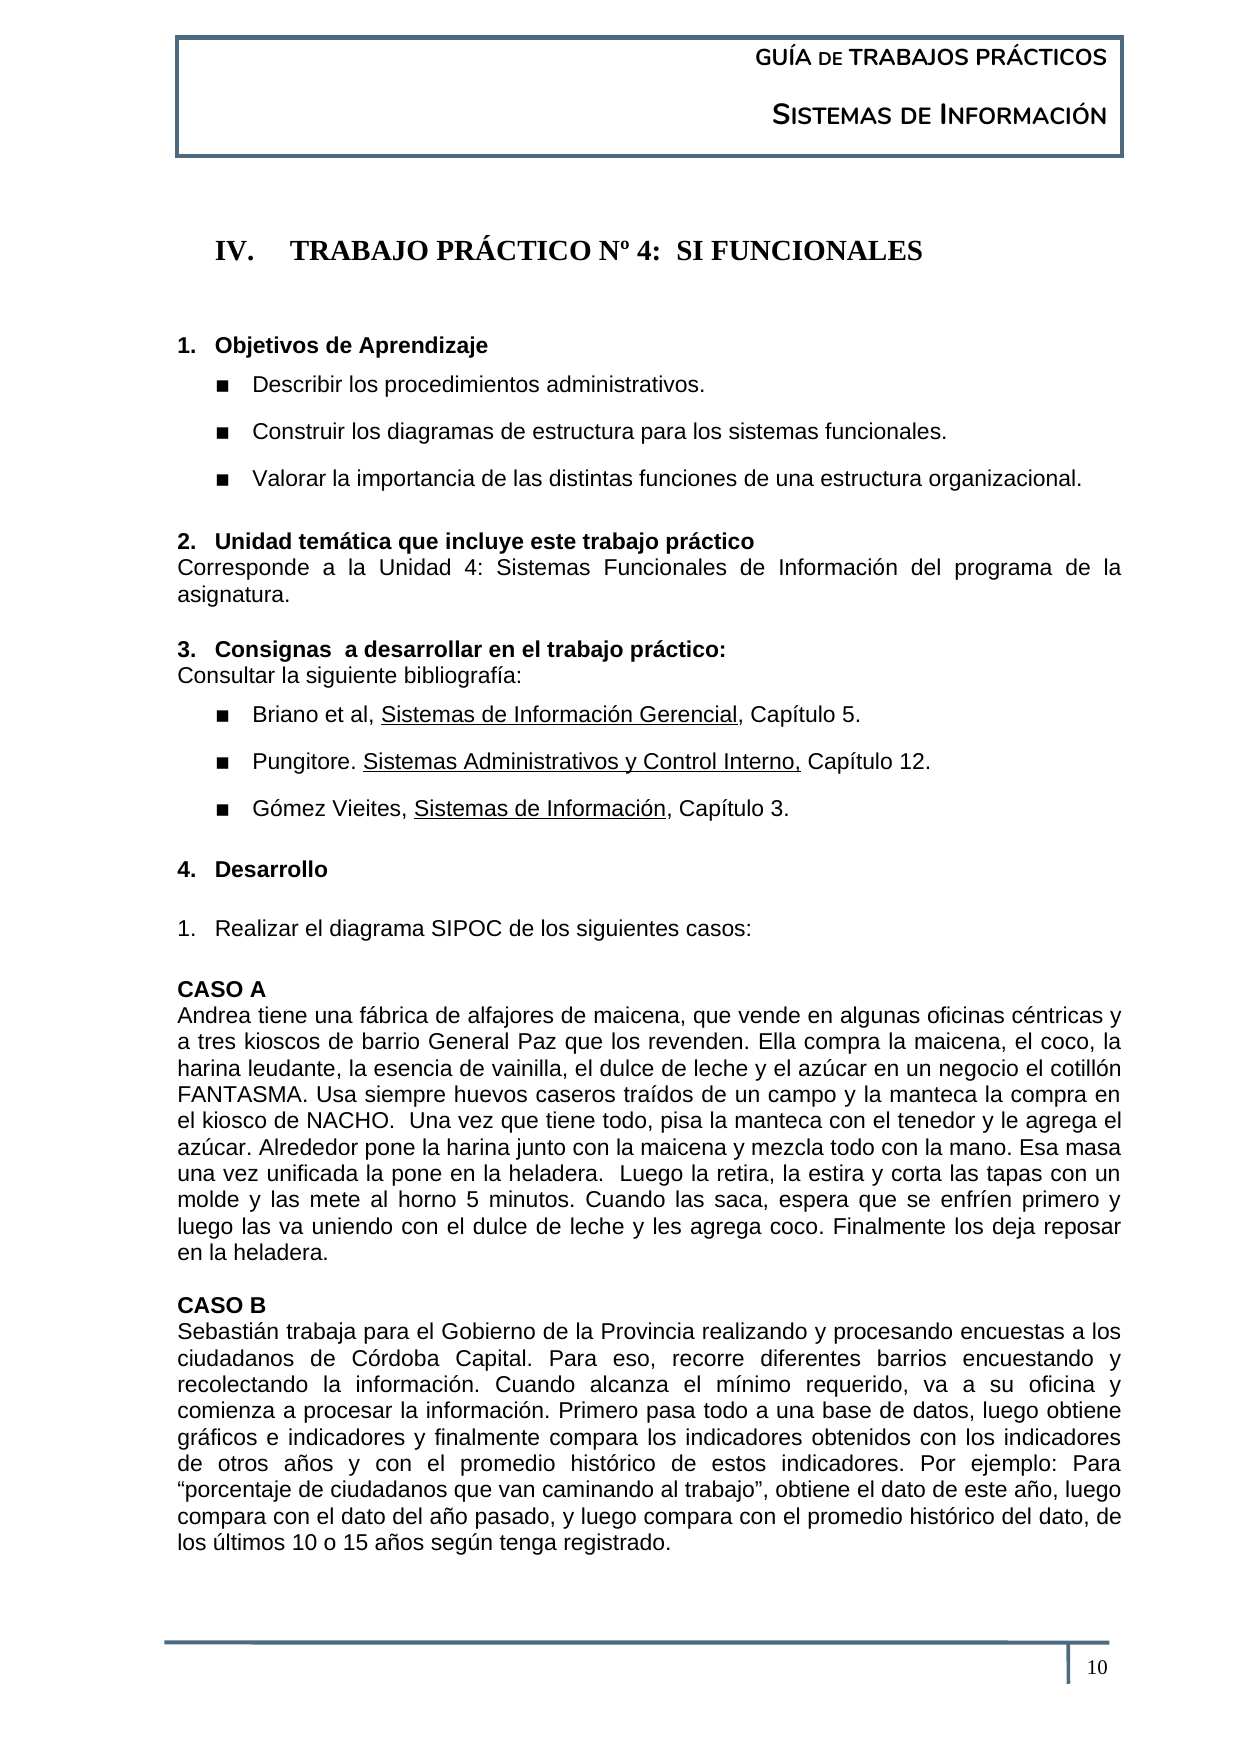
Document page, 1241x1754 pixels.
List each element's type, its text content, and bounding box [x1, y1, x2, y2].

list Unidad temática que incluye este trabajo práctico [177, 528, 1122, 554]
text CASO B [177, 1292, 1122, 1318]
list Objetivos de Aprendizaje [177, 332, 1122, 358]
list Gómez Vieites, Sistemas de Información, Capítulo 3. [214, 782, 1122, 829]
text Sebastián trabaja para el Gobierno de la Provincia realizando y procesando encuestas a los ciudadanos de Córdoba Capital. Para eso, recorre diferentes barrios encuestando y recolectando la información. Cuando alcanza el mínimo requerido, va a su oficina y comienza a procesar la información. Primero pasa todo a una base de datos, luego obtiene gráficos e indicadores y finalmente compara los indicadores obtenidos con los indicadores de otros años y con el promedio histórico de estos indicadores. Por ejemplo: Para “porcentaje de ciudadanos que van caminando al trabajo”, obtiene el dato de este año, luego compara con el dato del año pasado, y luego compara con el promedio histórico del dato, de los últimos 10 o 15 años según tenga registrado. [177, 1318, 1122, 1555]
subtitle TRABAJO PRÁCTICO Nº 4: SI FUNCIONALES [214, 233, 1122, 266]
list Desarrollo [177, 856, 1122, 882]
list Briano et al, Sistemas de Información Gerencial, Capítulo 5. [214, 688, 1122, 736]
text Corresponde a la Unidad 4: Sistemas Funcionales de Información del programa de la asignatura. [177, 554, 1122, 607]
list Pungitore. Sistemas Administrativos y Control Interno, Capítulo 12. [214, 736, 1122, 782]
text CASO A [177, 976, 1122, 1002]
list Realizar el diagrama SIPOC de los siguientes casos: [177, 908, 1122, 942]
list Construir los diagramas de estructura para los sistemas funcionales. [214, 405, 1122, 452]
list Describir los procedimientos administrativos. [214, 358, 1122, 405]
text Andrea tiene una fábrica de alfajores de maicena, que vende en algunas oficinas céntricas y a tres kioscos de barrio General Paz que los revenden. Ella compra la maicena, el coco, la harina leudante, la esencia de vainilla, el dulce de leche y el azúcar en un negocio el cotillón FANTASMA. Usa siempre huevos caseros traídos de un campo y la manteca la compra en el kiosco de NACHO. Una vez que tiene todo, pisa la manteca con el tenedor y le agrega el azúcar. Alrededor pone la harina junto con la maicena y mezcla todo con la mano. Esa masa una vez unificada la pone en la heladera. Luego la retira, la estira y corta las tapas con un molde y las mete al horno 5 minutos. Cuando las saca, espera que se enfríen primero y luego las va uniendo con el dulce de leche y les agrega coco. Finalmente los deja reposar en la heladera. [177, 1002, 1122, 1266]
text Consultar la siguiente bibliografía: [177, 662, 1122, 688]
list Consignas a desarrollar en el trabajo práctico: [177, 636, 1122, 662]
list Valorar la importancia de las distintas funciones de una estructura organizacional. [214, 452, 1122, 499]
